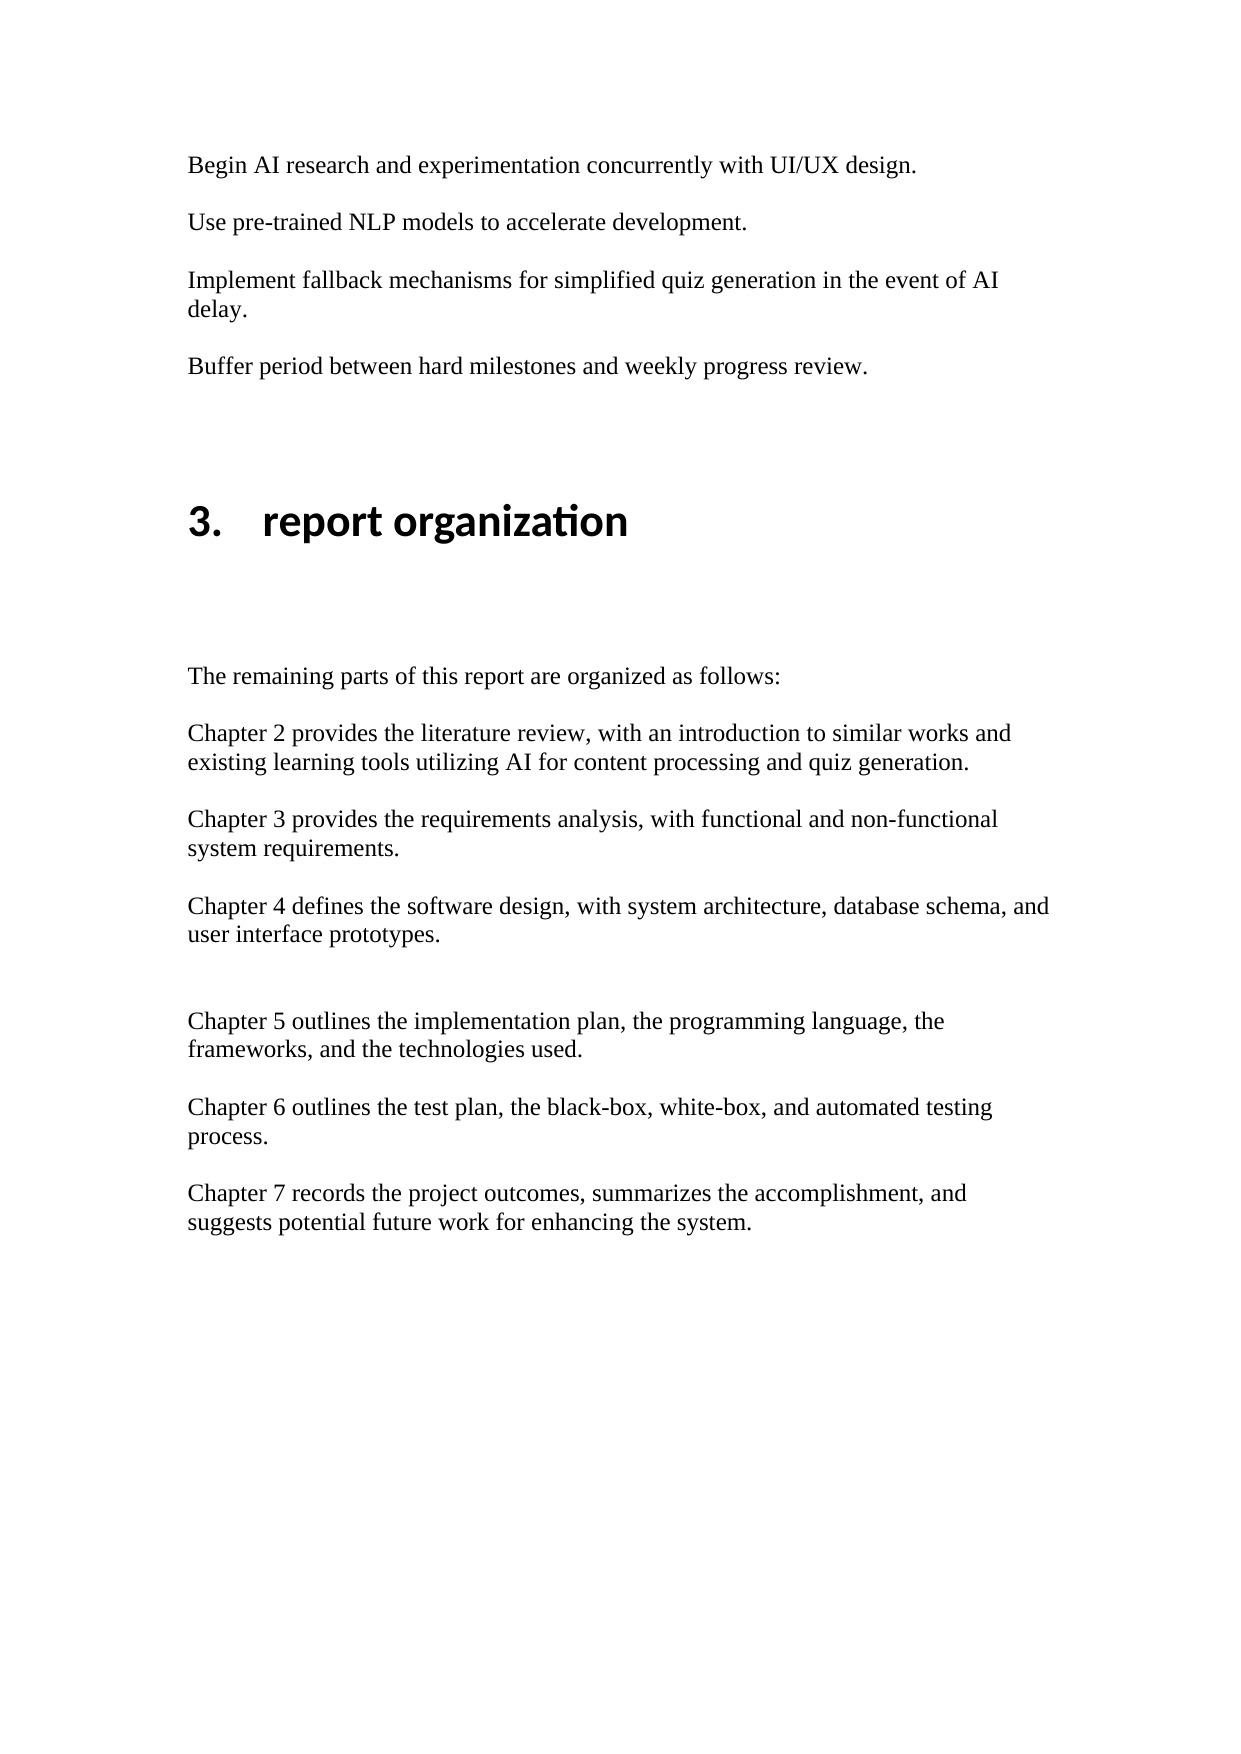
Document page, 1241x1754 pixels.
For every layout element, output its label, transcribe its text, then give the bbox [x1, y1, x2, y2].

text Chapter 3 provides the requirements analysis, with functional and non-functional system requirements. [187, 804, 1053, 862]
text Chapter 2 provides the literature review, with an introduction to similar works and existing learning tools utilizing AI for content processing and quiz generation. [187, 718, 1053, 776]
text Chapter 4 defines the software design, with system architecture, database schema, and user interface prototypes. [187, 891, 1053, 948]
text Buffer period between hard milestones and weekly progress review. [187, 351, 1053, 380]
subtitle report organization [187, 492, 1053, 548]
text Begin AI research and experimentation concurrently with UI/UX design. [187, 150, 1053, 179]
text Use pre-trained NLP models to accelerate development. [187, 207, 1053, 236]
text Chapter 5 outlines the implementation plan, the programming language, the frameworks, and the technologies used. [187, 1006, 1053, 1063]
text The remaining parts of this report are organized as follows: [187, 661, 1053, 689]
text Chapter 7 records the project outcomes, summarizes the accomplishment, and suggests potential future work for enhancing the system. [187, 1178, 1053, 1236]
text Implement fallback mechanisms for simplified quiz generation in the event of AI delay. [187, 265, 1053, 322]
text Chapter 6 outlines the test plan, the black-box, white-box, and automated testing process. [187, 1092, 1053, 1149]
